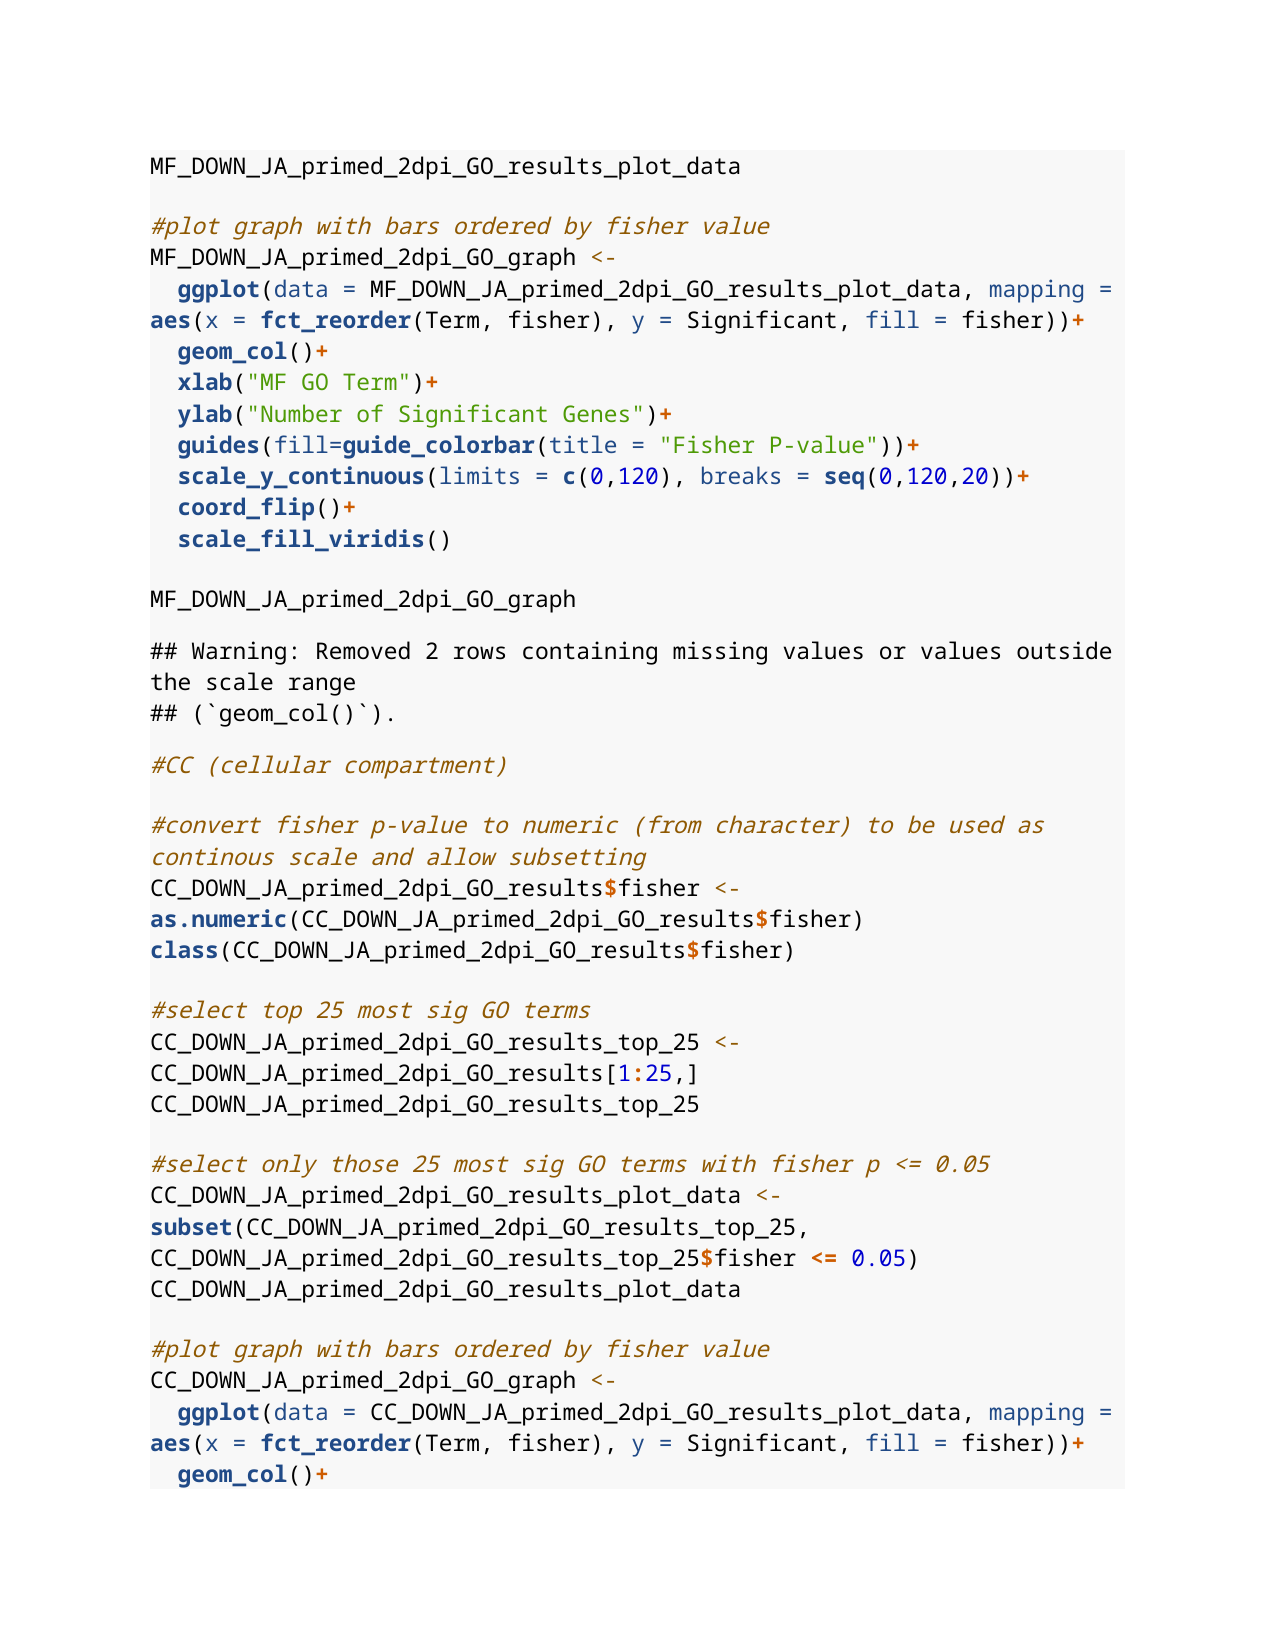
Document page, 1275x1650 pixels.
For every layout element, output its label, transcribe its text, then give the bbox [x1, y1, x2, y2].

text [150, 749, 1125, 1489]
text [150, 150, 1125, 614]
text ## Warning: Removed 2 rows containing missing values or values outside the scale range ## (`geom_col()`). [150, 634, 1125, 728]
